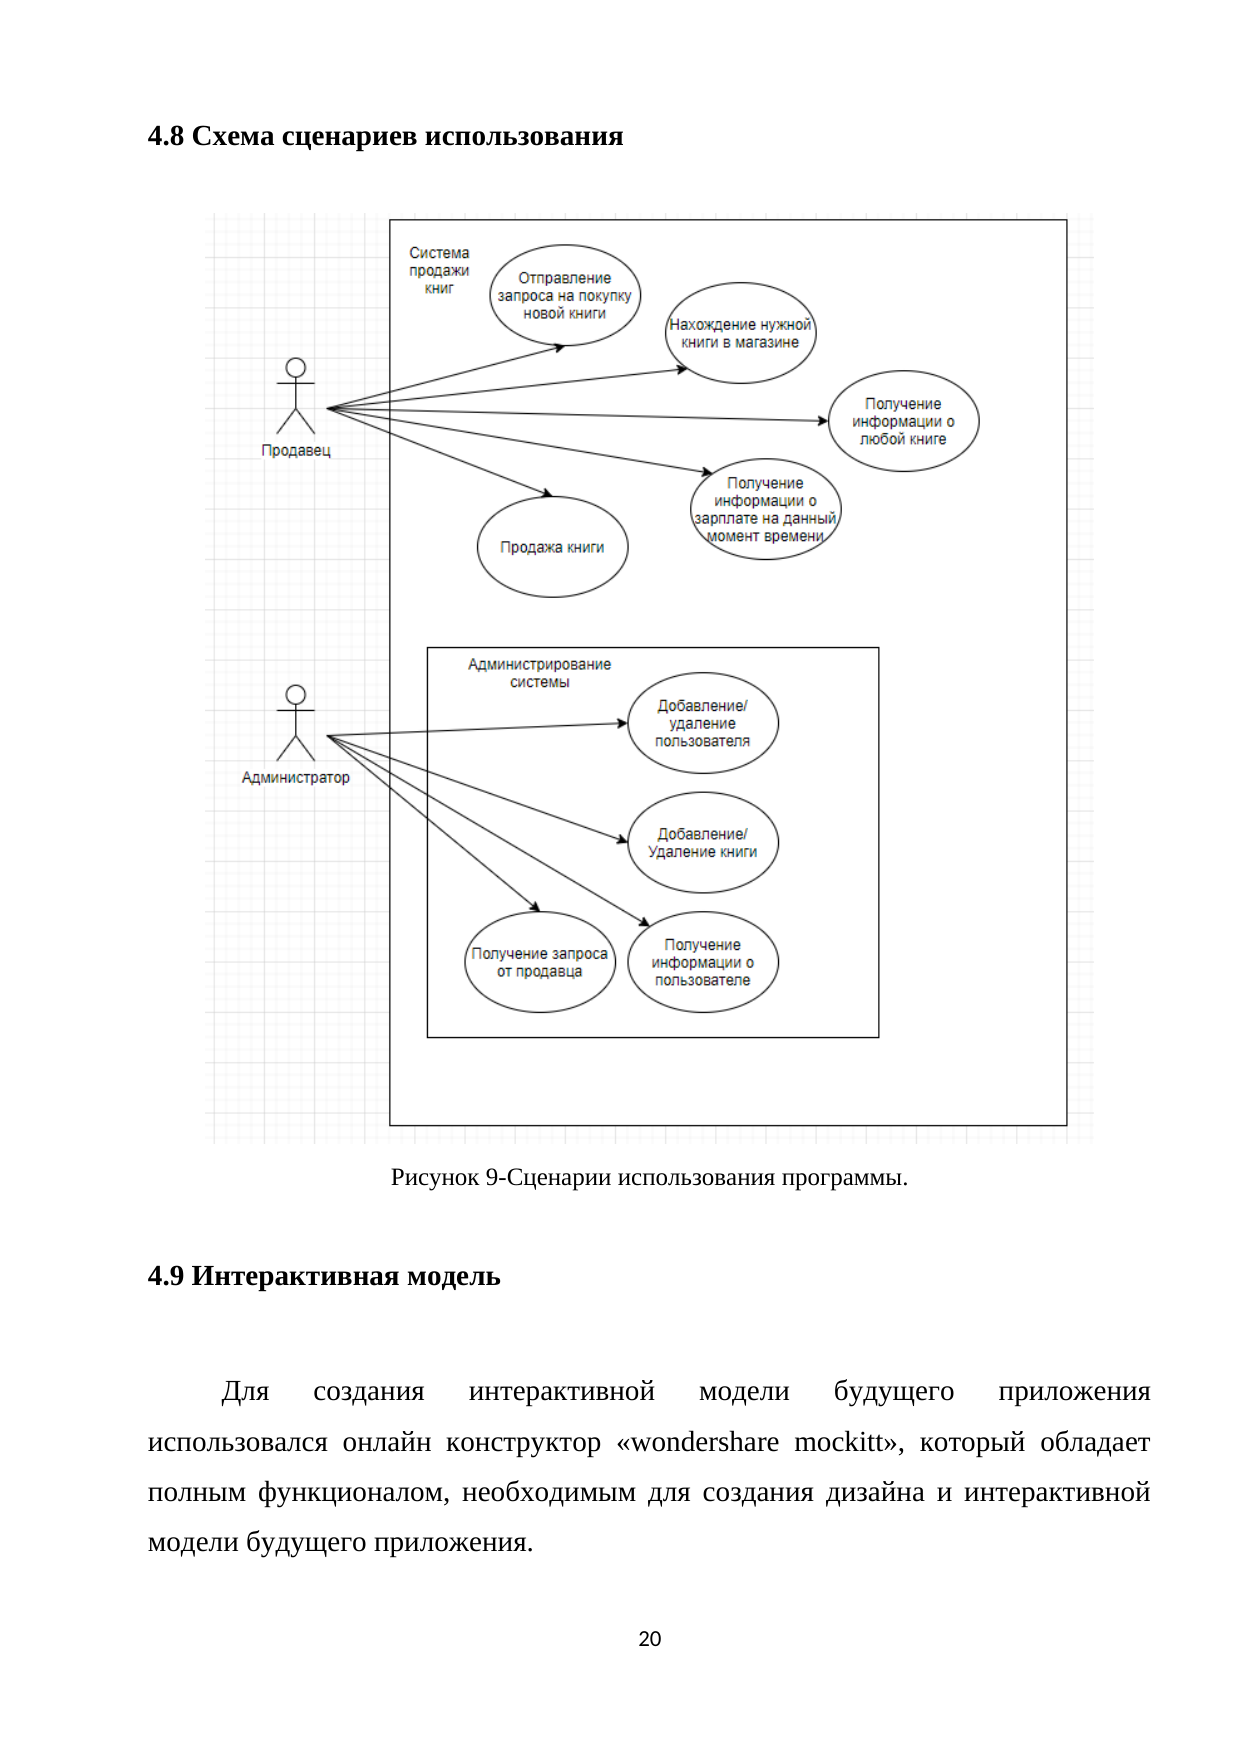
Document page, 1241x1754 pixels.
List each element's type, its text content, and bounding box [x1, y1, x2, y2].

text Рисунок 9-Сценарии использования программы. [148, 1162, 1152, 1191]
picture [205, 213, 1094, 1144]
subtitle 4.9 Интерактивная модель [148, 1258, 1152, 1291]
text Для создания интерактивной модели будущего приложения использовался онлайн конструктор «wondershare mockitt», который обладает полным функционалом, необходимым для создания дизайна и интерактивной модели будущего приложения. [148, 1373, 1152, 1558]
subtitle 4.8 Схема сценариев использования [148, 118, 1152, 152]
